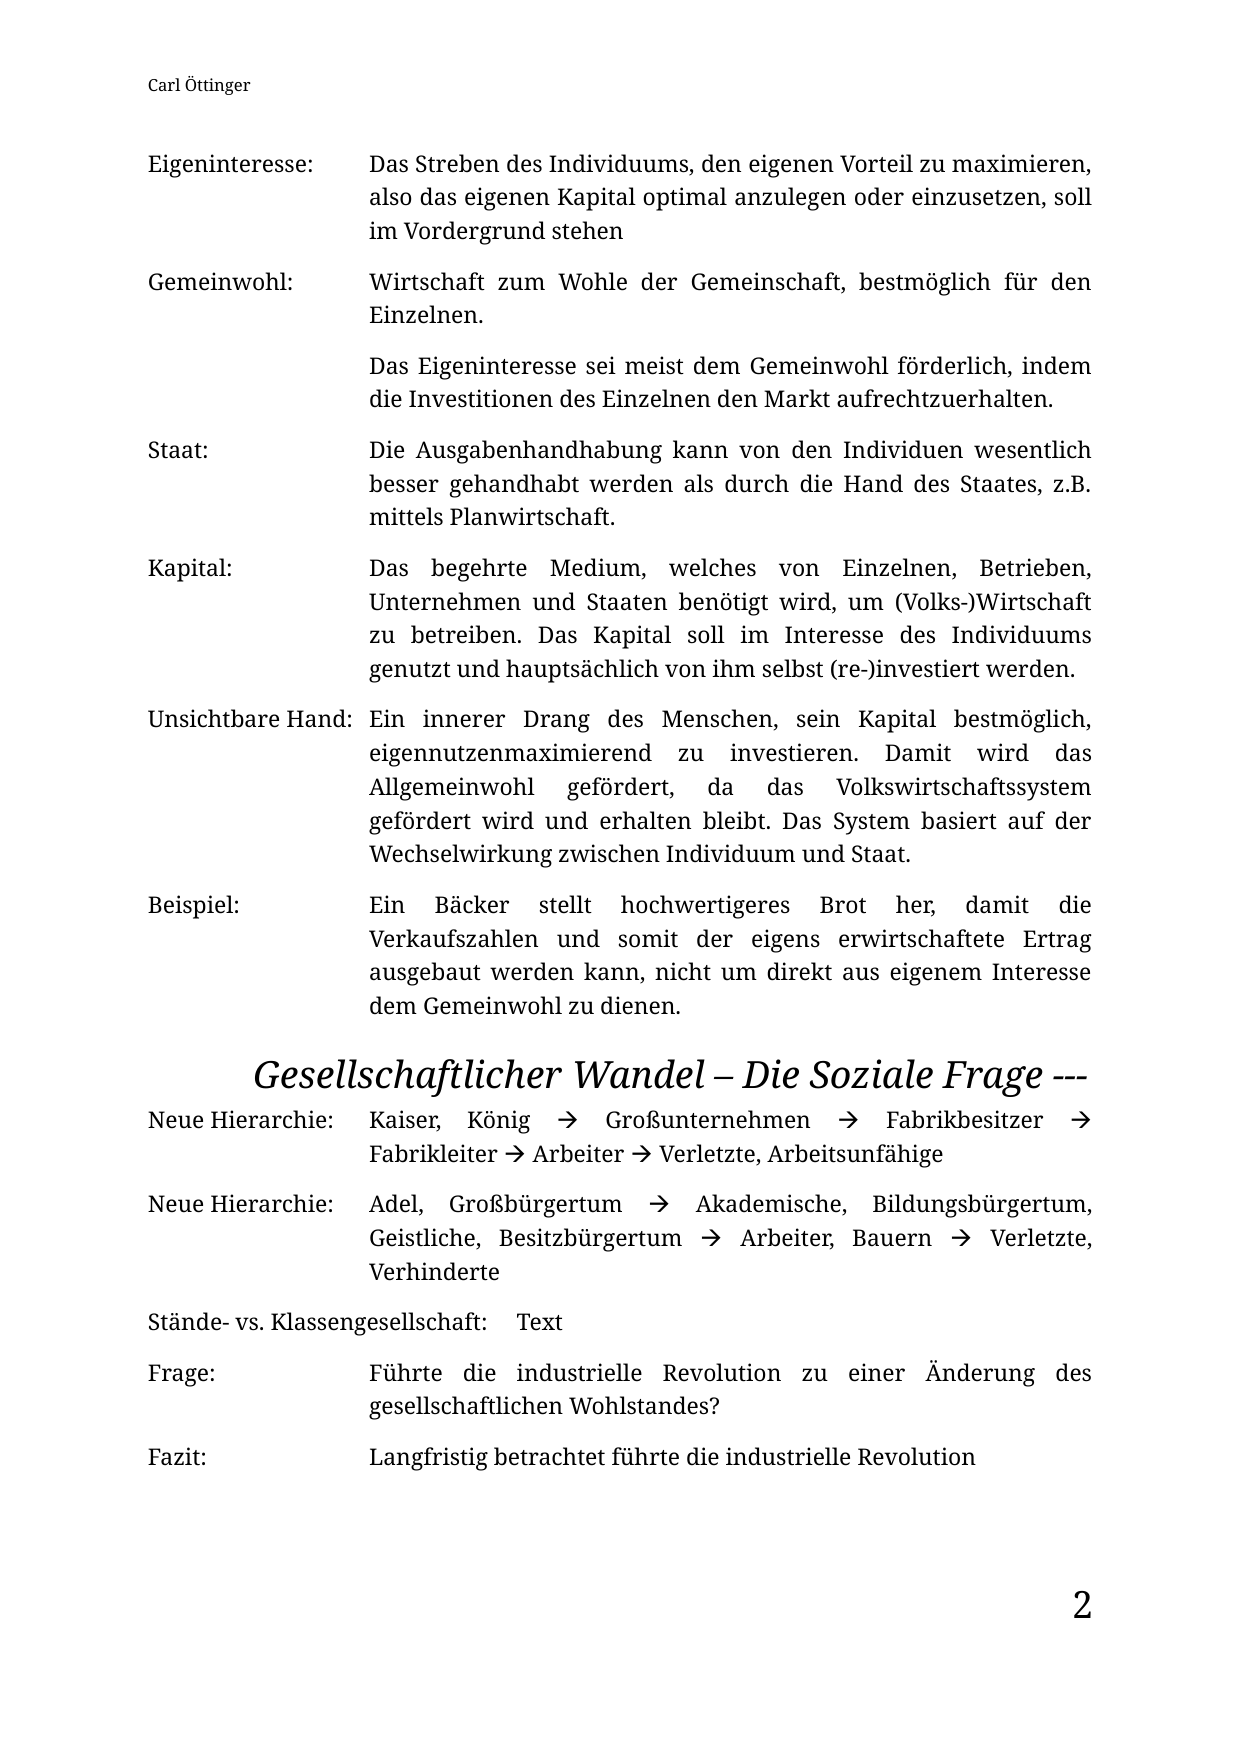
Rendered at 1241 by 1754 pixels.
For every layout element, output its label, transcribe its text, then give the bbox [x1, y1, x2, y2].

text Staat: Die Ausgabenhandhabung kann von den Individuen wesentlich besser gehandhabt werden als durch die Hand des Staates, z.B. mittels Planwirtschaft. [148, 434, 1093, 533]
text Fazit: Langfristig betrachtet führte die industrielle Revolution [148, 1441, 1093, 1472]
text Das Eigeninteresse sei meist dem Gemeinwohl förderlich, indem die Investitionen des Einzelnen den Markt aufrechtzuerhalten. [148, 350, 1093, 415]
text Neue Hierarchie: Kaiser, König Großunternehmen Fabrikbesitzer Fabrikleiter Arbeiter Verletzte, Arbeitsunfähige [148, 1104, 1093, 1169]
text Stände- vs. Klassengesellschaft: Text [148, 1306, 1093, 1337]
text Neue Hierarchie: Adel, Großbürgertum Akademische, Bildungsbürgertum, Geistliche, Besitzbürgertum Arbeiter, Bauern Verletzte, Verhinderte [148, 1188, 1093, 1287]
text Kapital: Das begehrte Medium, welches von Einzelnen, Betrieben, Unternehmen und Staaten benötigt wird, um (Volks-)Wirtschaft zu betreiben. Das Kapital soll im Interesse des Individuums genutzt und hauptsächlich von ihm selbst (re-)investiert werden. [148, 552, 1093, 684]
text Gemeinwohl: Wirtschaft zum Wohle der Gemeinschaft, bestmöglich für den Einzelnen. [148, 266, 1093, 331]
subtitle Gesellschaftlicher Wandel – Die Soziale Frage --- [148, 1049, 1093, 1100]
text Frage: Führte die industrielle Revolution zu einer Änderung des gesellschaftlichen Wohlstandes? [148, 1356, 1093, 1421]
text Beispiel: Ein Bäcker stellt hochwertigeres Brot her, damit die Verkaufszahlen und somit der eigens erwirtschaftete Ertrag ausgebaut werden kann, nicht um direkt aus eigenem Interesse dem Gemeinwohl zu dienen. [148, 889, 1093, 1021]
text Unsichtbare Hand: Ein innerer Drang des Menschen, sein Kapital bestmöglich, eigennutzenmaximierend zu investieren. Damit wird das Allgemeinwohl gefördert, da das Volkswirtschaftssystem gefördert wird und erhalten bleibt. Das System basiert auf der Wechselwirkung zwischen Individuum und Staat. [148, 703, 1093, 870]
text Eigeninteresse: Das Streben des Individuums, den eigenen Vorteil zu maximieren, also das eigenen Kapital optimal anzulegen oder einzusetzen, soll im Vordergrund stehen [148, 148, 1093, 246]
